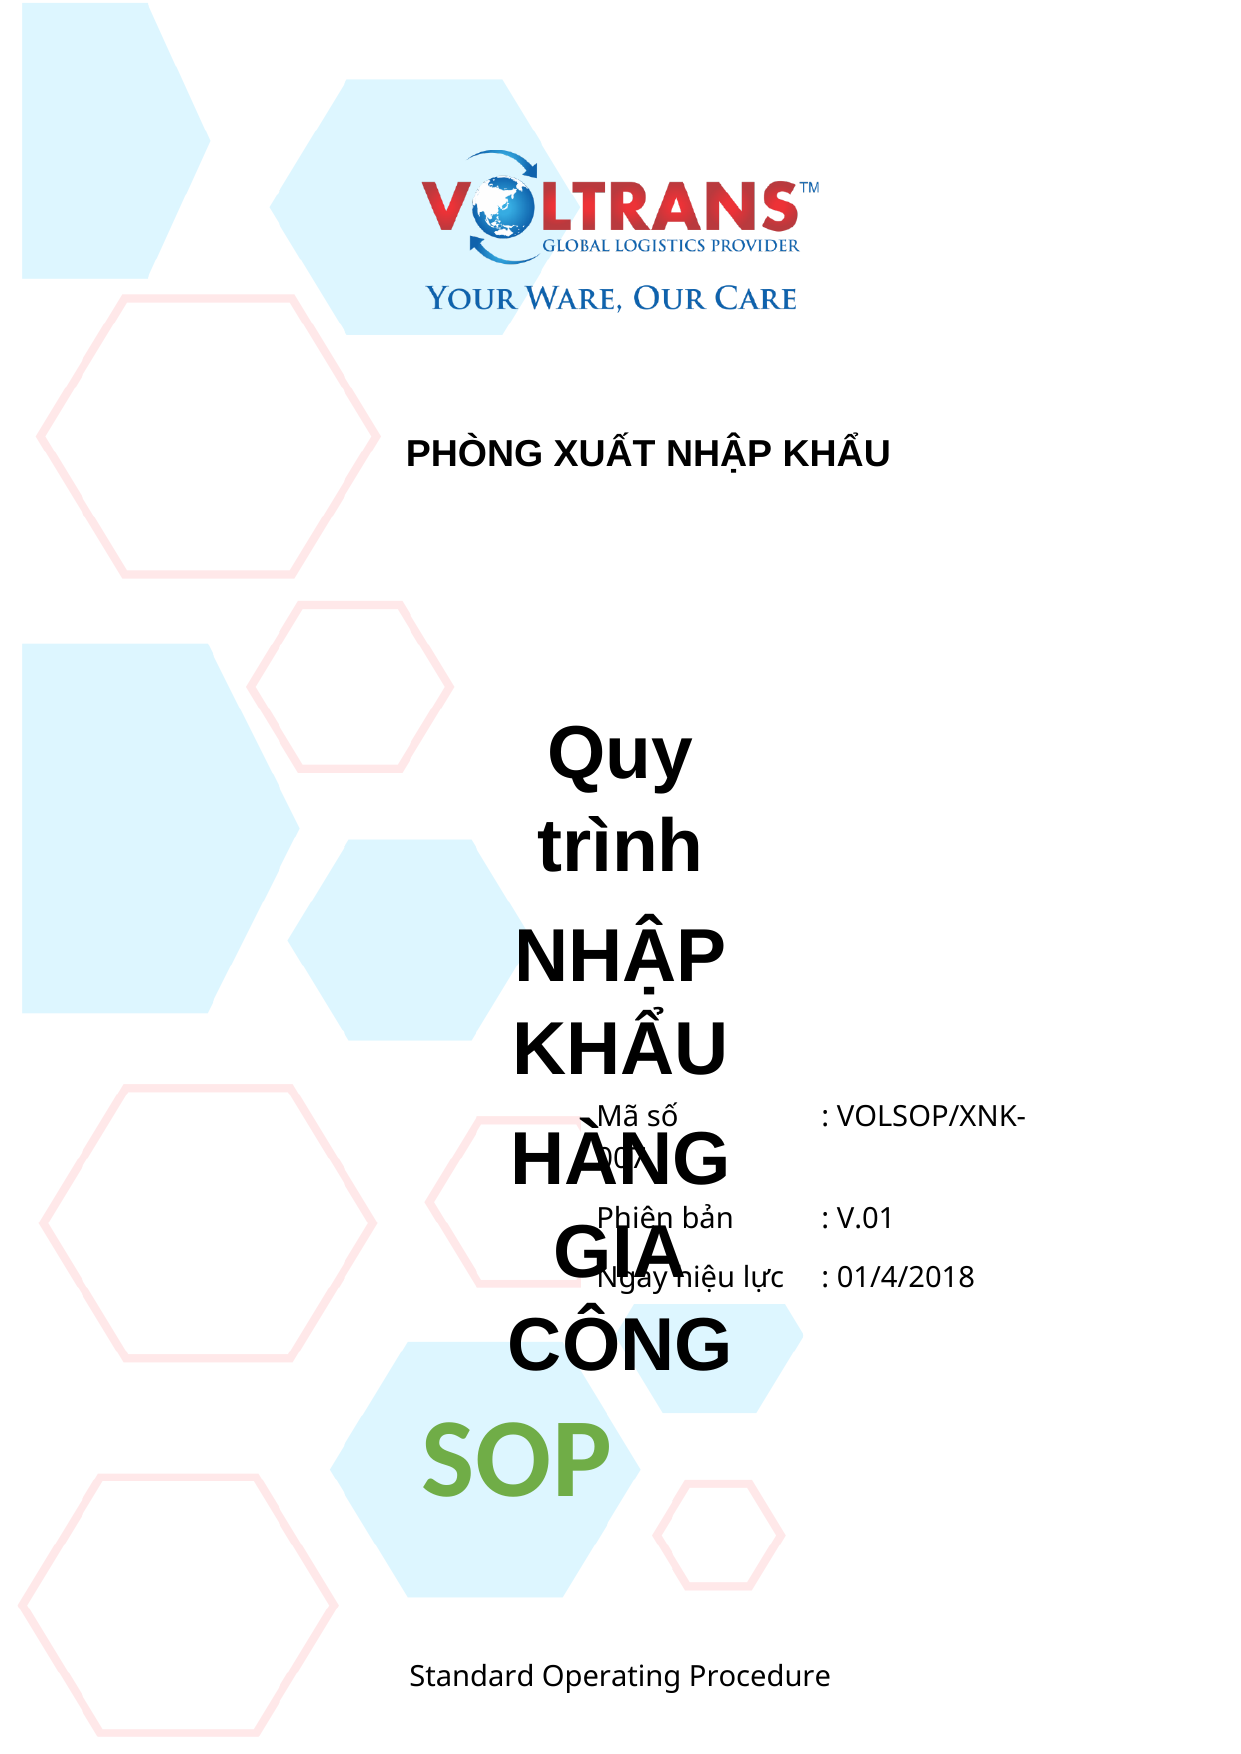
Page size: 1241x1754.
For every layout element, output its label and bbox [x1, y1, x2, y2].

picture [421, 150, 819, 313]
